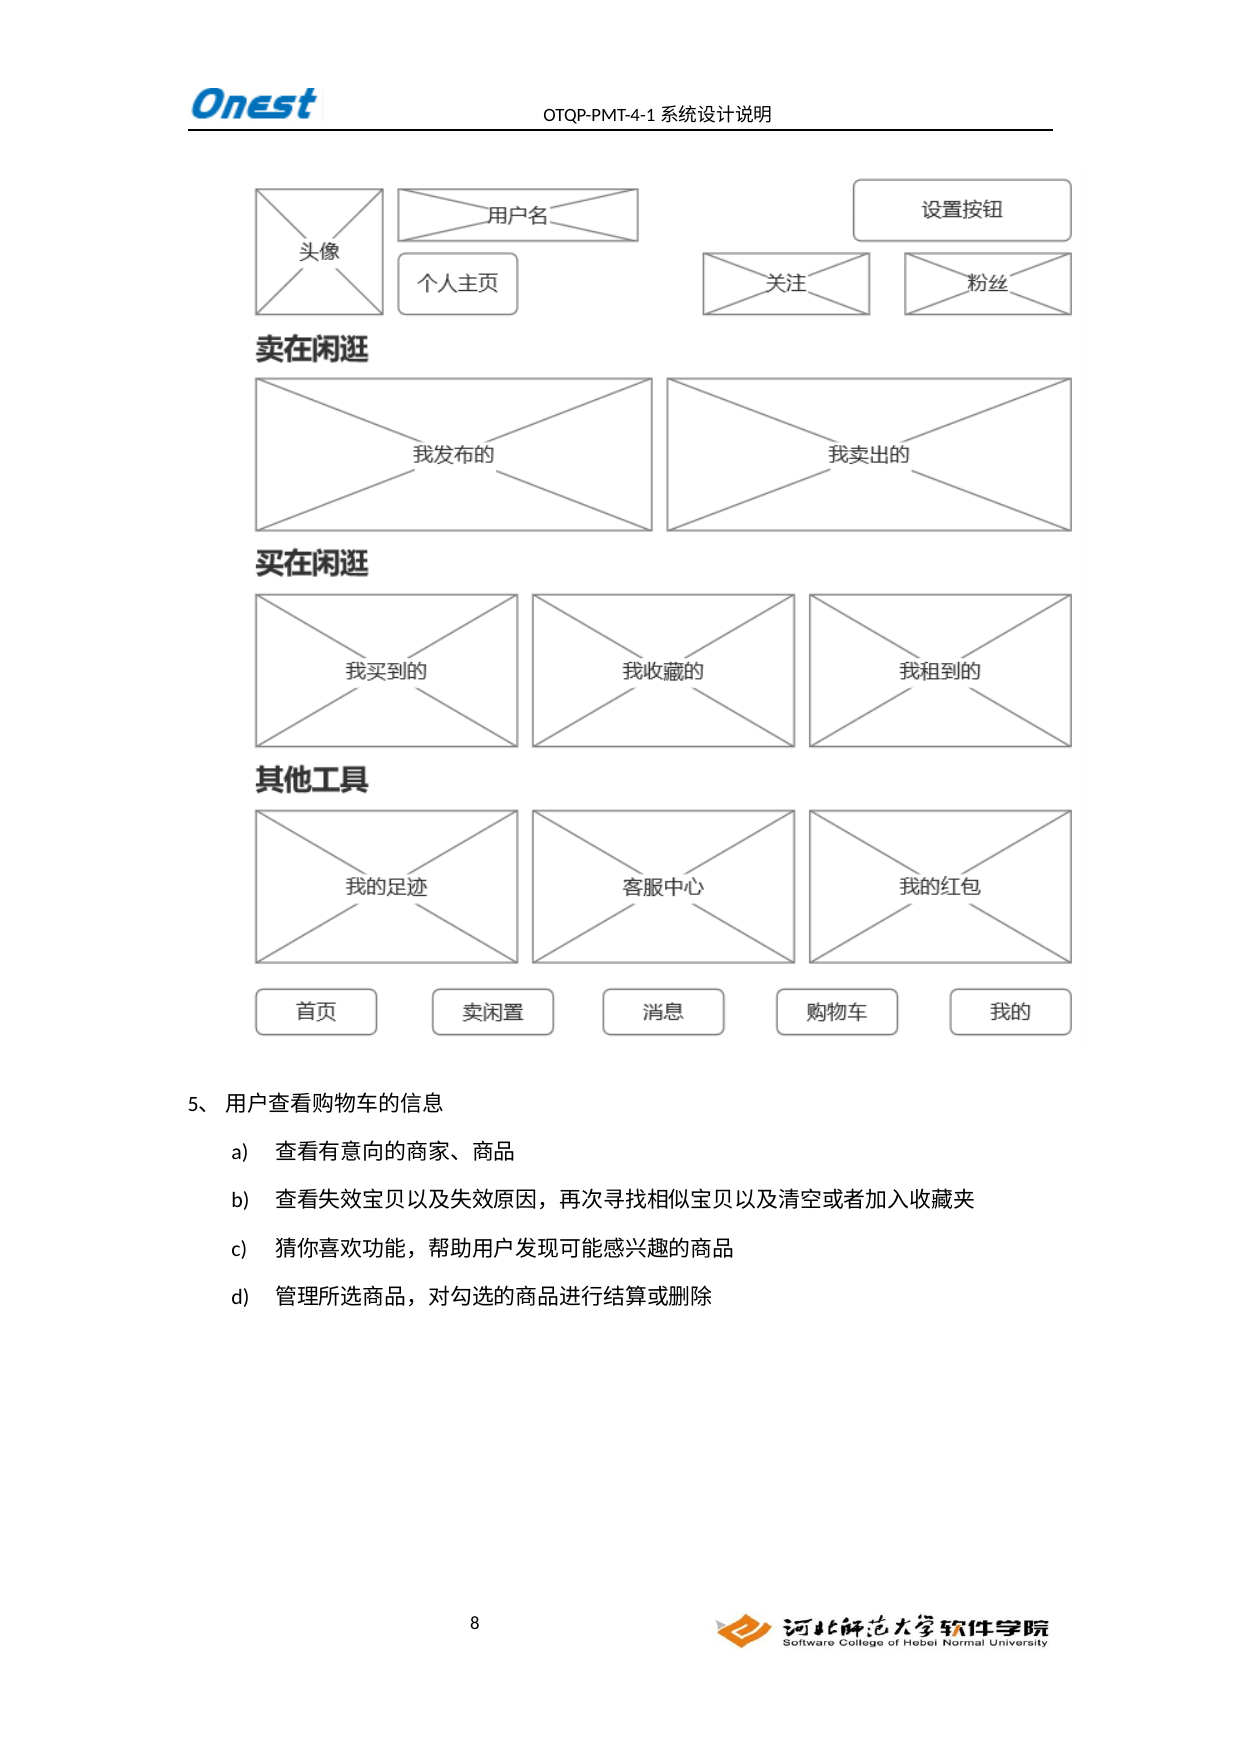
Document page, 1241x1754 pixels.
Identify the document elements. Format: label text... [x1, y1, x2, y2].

picture [187, 88, 324, 122]
picture [231, 162, 1082, 1049]
list 查看失效宝贝以及失效原因，再次寻找相似宝贝以及清空或者加入收藏夹 [231, 1182, 1053, 1214]
list 猜你喜欢功能，帮助用户发现可能感兴趣的商品 [231, 1230, 1053, 1263]
list 查看有意向的商家、商品 [231, 1134, 1053, 1166]
list 用户查看购物车的信息 [187, 1085, 1053, 1118]
picture [710, 1611, 1053, 1651]
list 管理所选商品，对勾选的商品进行结算或删除 [231, 1279, 1053, 1311]
